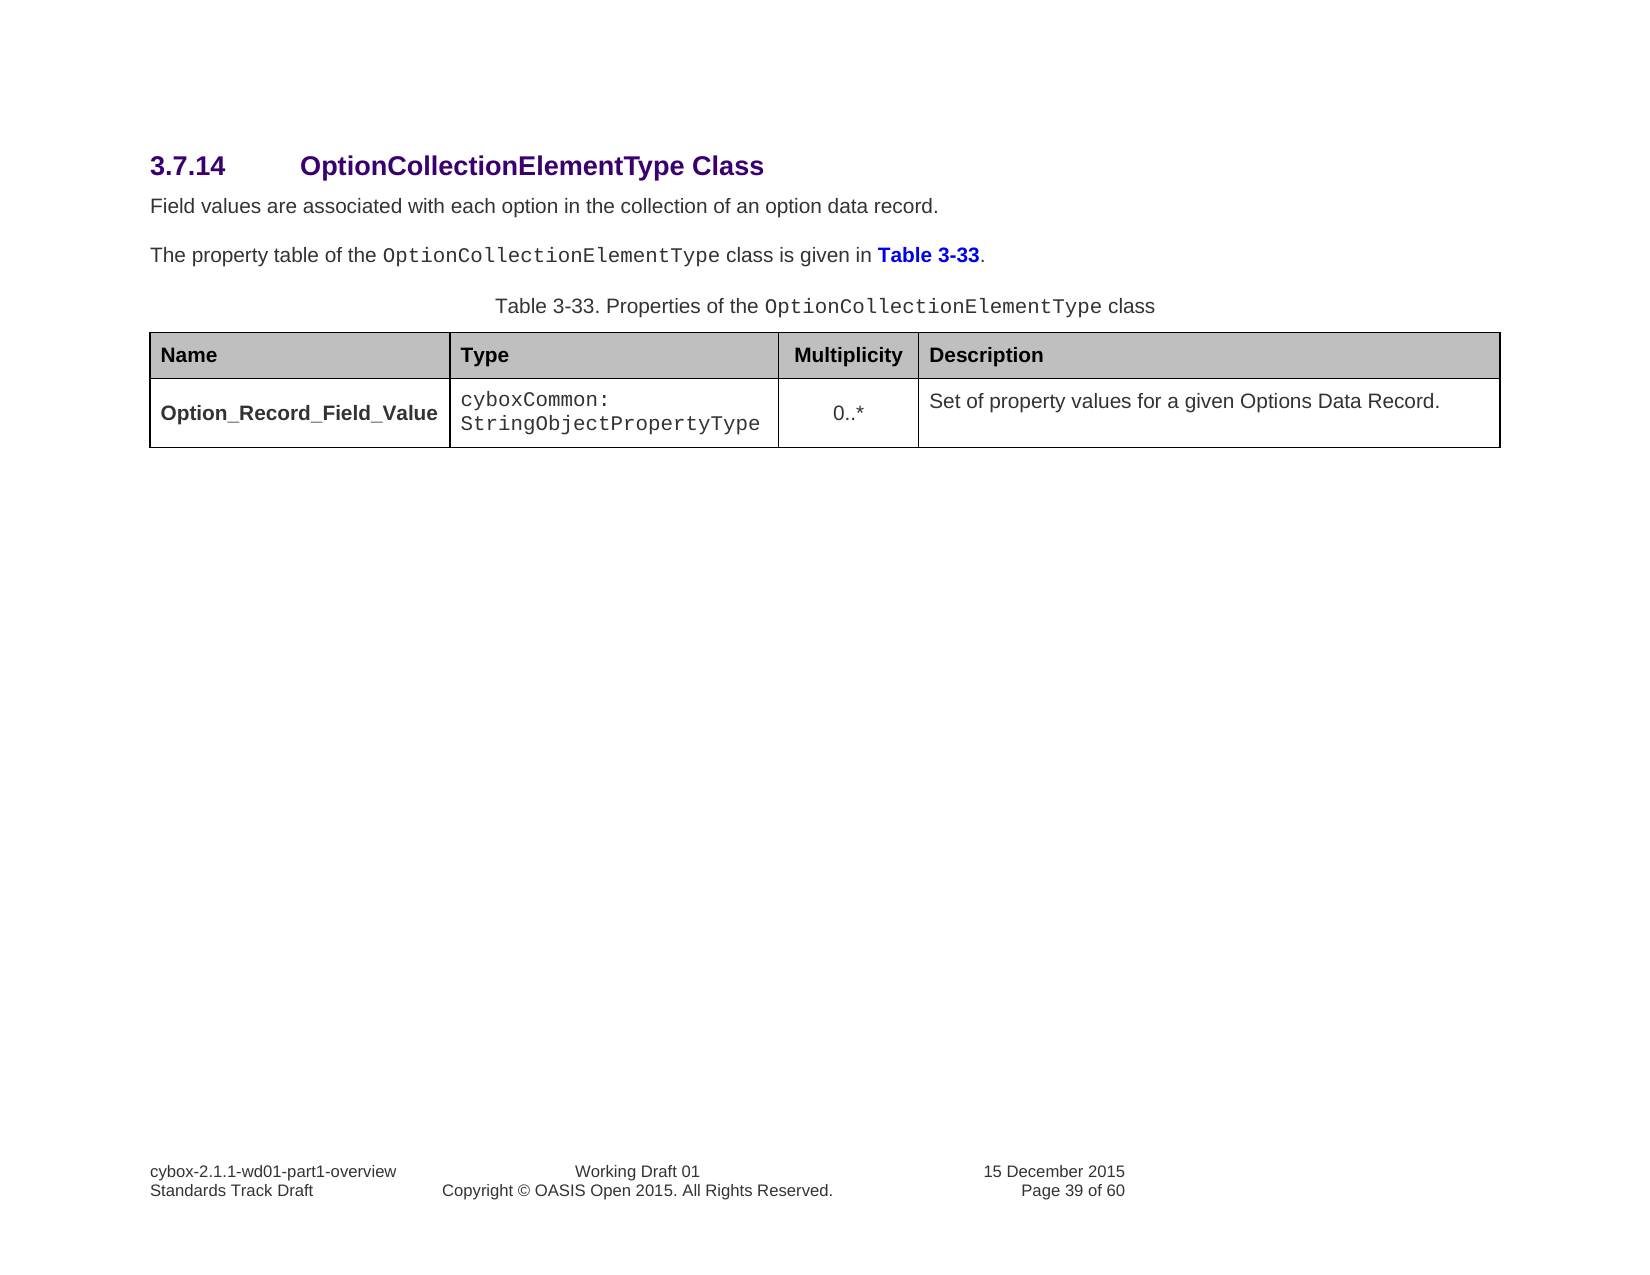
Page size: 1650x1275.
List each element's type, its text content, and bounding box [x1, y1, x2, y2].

table_header Name [151, 333, 449, 378]
table_header Description [919, 333, 1499, 378]
table_cell cyboxCommon: StringObjectPropertyType [451, 379, 778, 447]
text Field values are associated with each option in the collection of an option data record. [150, 194, 1500, 218]
table_header Multiplicity [779, 333, 918, 378]
subtitle OptionCollectionElementType Class [150, 150, 1500, 181]
table_cell 0..* [779, 379, 918, 447]
table_header Type [451, 333, 778, 378]
table_cell Set of property values for a given Options Data Record. [919, 379, 1499, 447]
table_cell Option_Record_Field_Value [151, 379, 449, 447]
